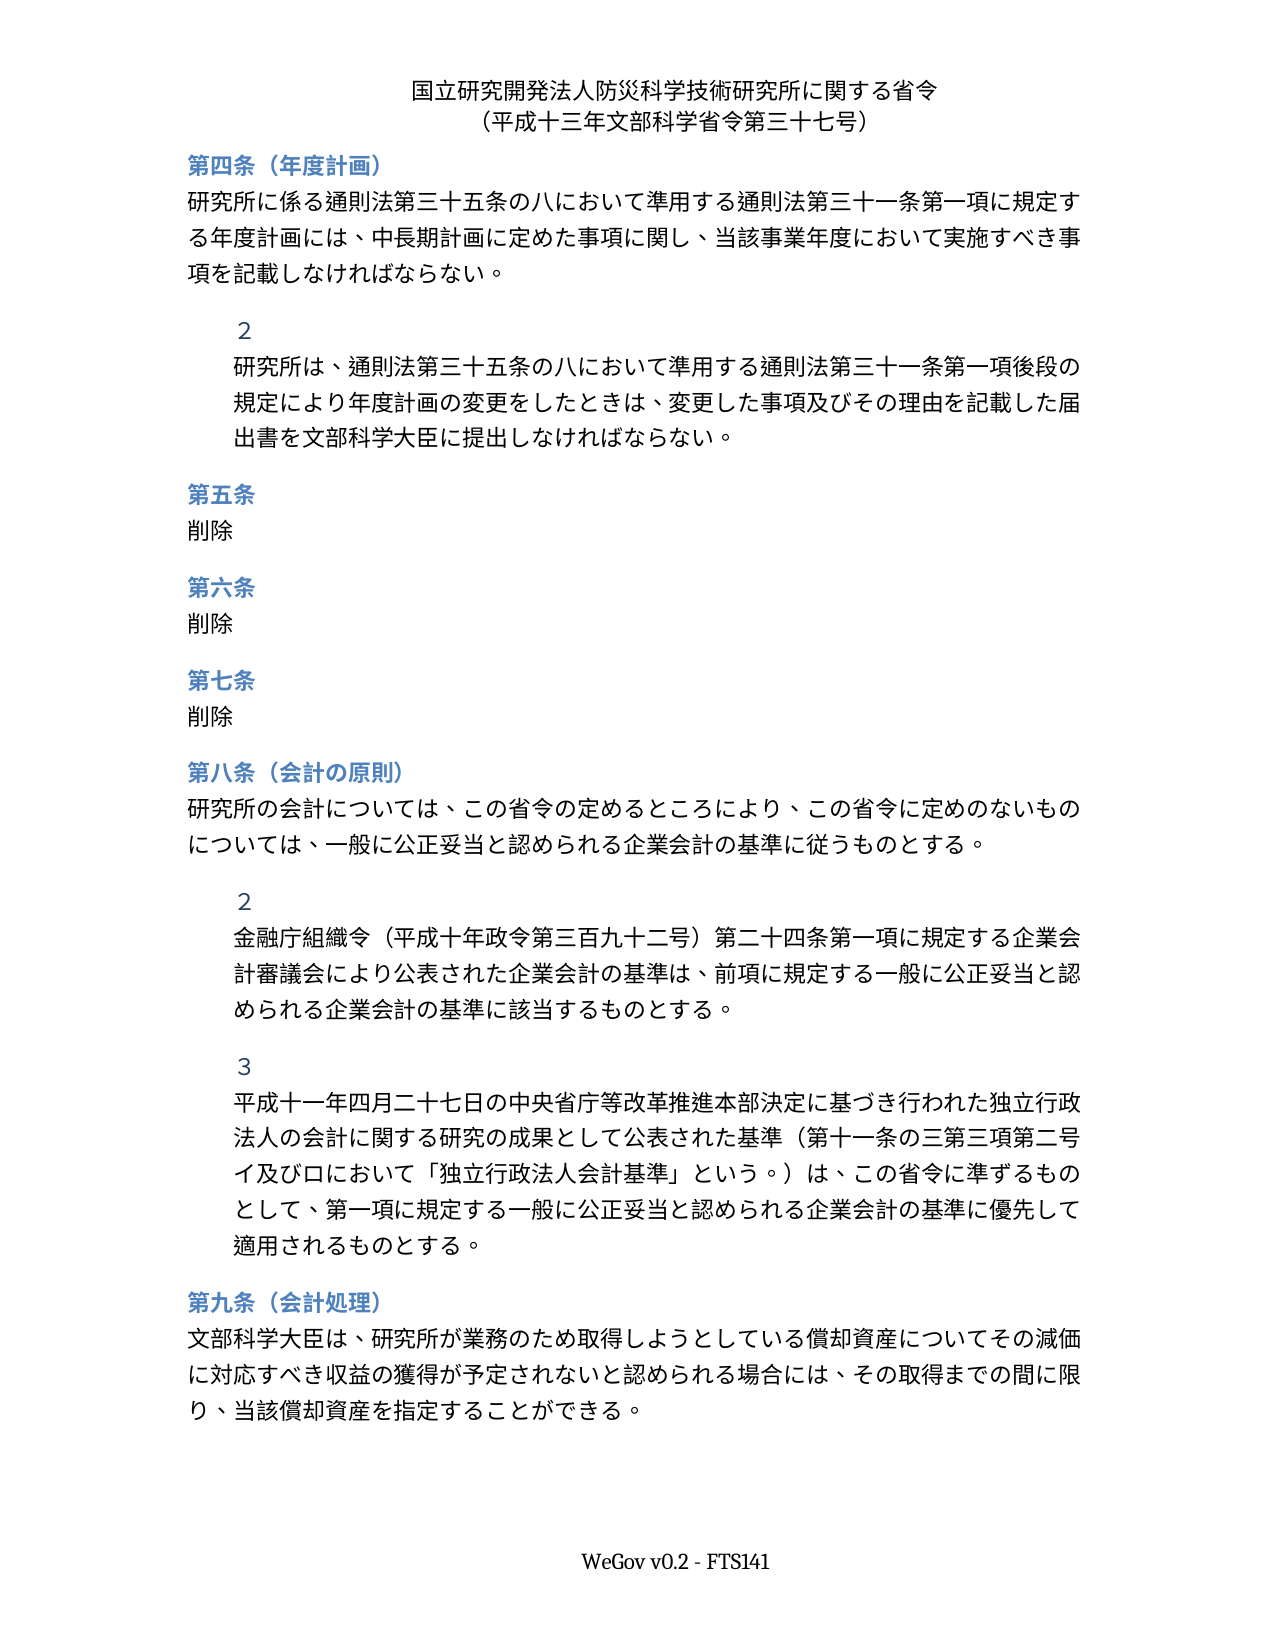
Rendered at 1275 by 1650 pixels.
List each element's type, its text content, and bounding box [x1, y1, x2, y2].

text 平成十一年四月二十七日の中央省庁等改革推進本部決定に基づき行われた独立行政法人の会計に関する研究の成果として公表された基準（第十一条の三第三項第二号イ及びロにおいて「独立行政法人会計基準」という。）は、この省令に準ずるものとして、第一項に規定する一般に公正妥当と認められる企業会計の基準に優先して適用されるものとする。 [233, 1086, 1087, 1261]
text 金融庁組織令（平成十年政令第三百九十二号）第二十四条第一項に規定する企業会計審議会により公表された企業会計の基準は、前項に規定する一般に公正妥当と認められる企業会計の基準に該当するものとする。 [233, 922, 1087, 1025]
subtitle ３ [233, 1051, 1087, 1082]
subtitle 第九条（会計処理） [187, 1287, 1087, 1318]
text 文部科学大臣は、研究所が業務のため取得しようとしている償却資産についてその減価に対応すべき収益の獲得が予定されないと認められる場合には、その取得までの間に限り、当該償却資産を指定することができる。 [187, 1323, 1087, 1426]
subtitle 第八条（会計の原則） [187, 757, 1087, 788]
text 研究所に係る通則法第三十五条の八において準用する通則法第三十一条第一項に規定する年度計画には、中長期計画に定めた事項に関し、当該事業年度において実施すべき事項を記載しなければならない。 [187, 186, 1087, 289]
subtitle ２ [233, 886, 1087, 917]
text 削除 [187, 701, 1087, 732]
text 研究所は、通則法第三十五条の八において準用する通則法第三十一条第一項後段の規定により年度計画の変更をしたときは、変更した事項及びその理由を記載した届出書を文部科学大臣に提出しなければならない。 [233, 351, 1087, 454]
subtitle ２ [233, 314, 1087, 346]
subtitle 第四条（年度計画） [187, 150, 1087, 181]
subtitle 第六条 [187, 572, 1087, 603]
subtitle 第七条 [187, 664, 1087, 696]
subtitle 第五条 [187, 479, 1087, 510]
text 削除 [187, 608, 1087, 639]
text 研究所の会計については、この省令の定めるところにより、この省令に定めのないものについては、一般に公正妥当と認められる企業会計の基準に従うものとする。 [187, 793, 1087, 860]
text 削除 [187, 515, 1087, 546]
